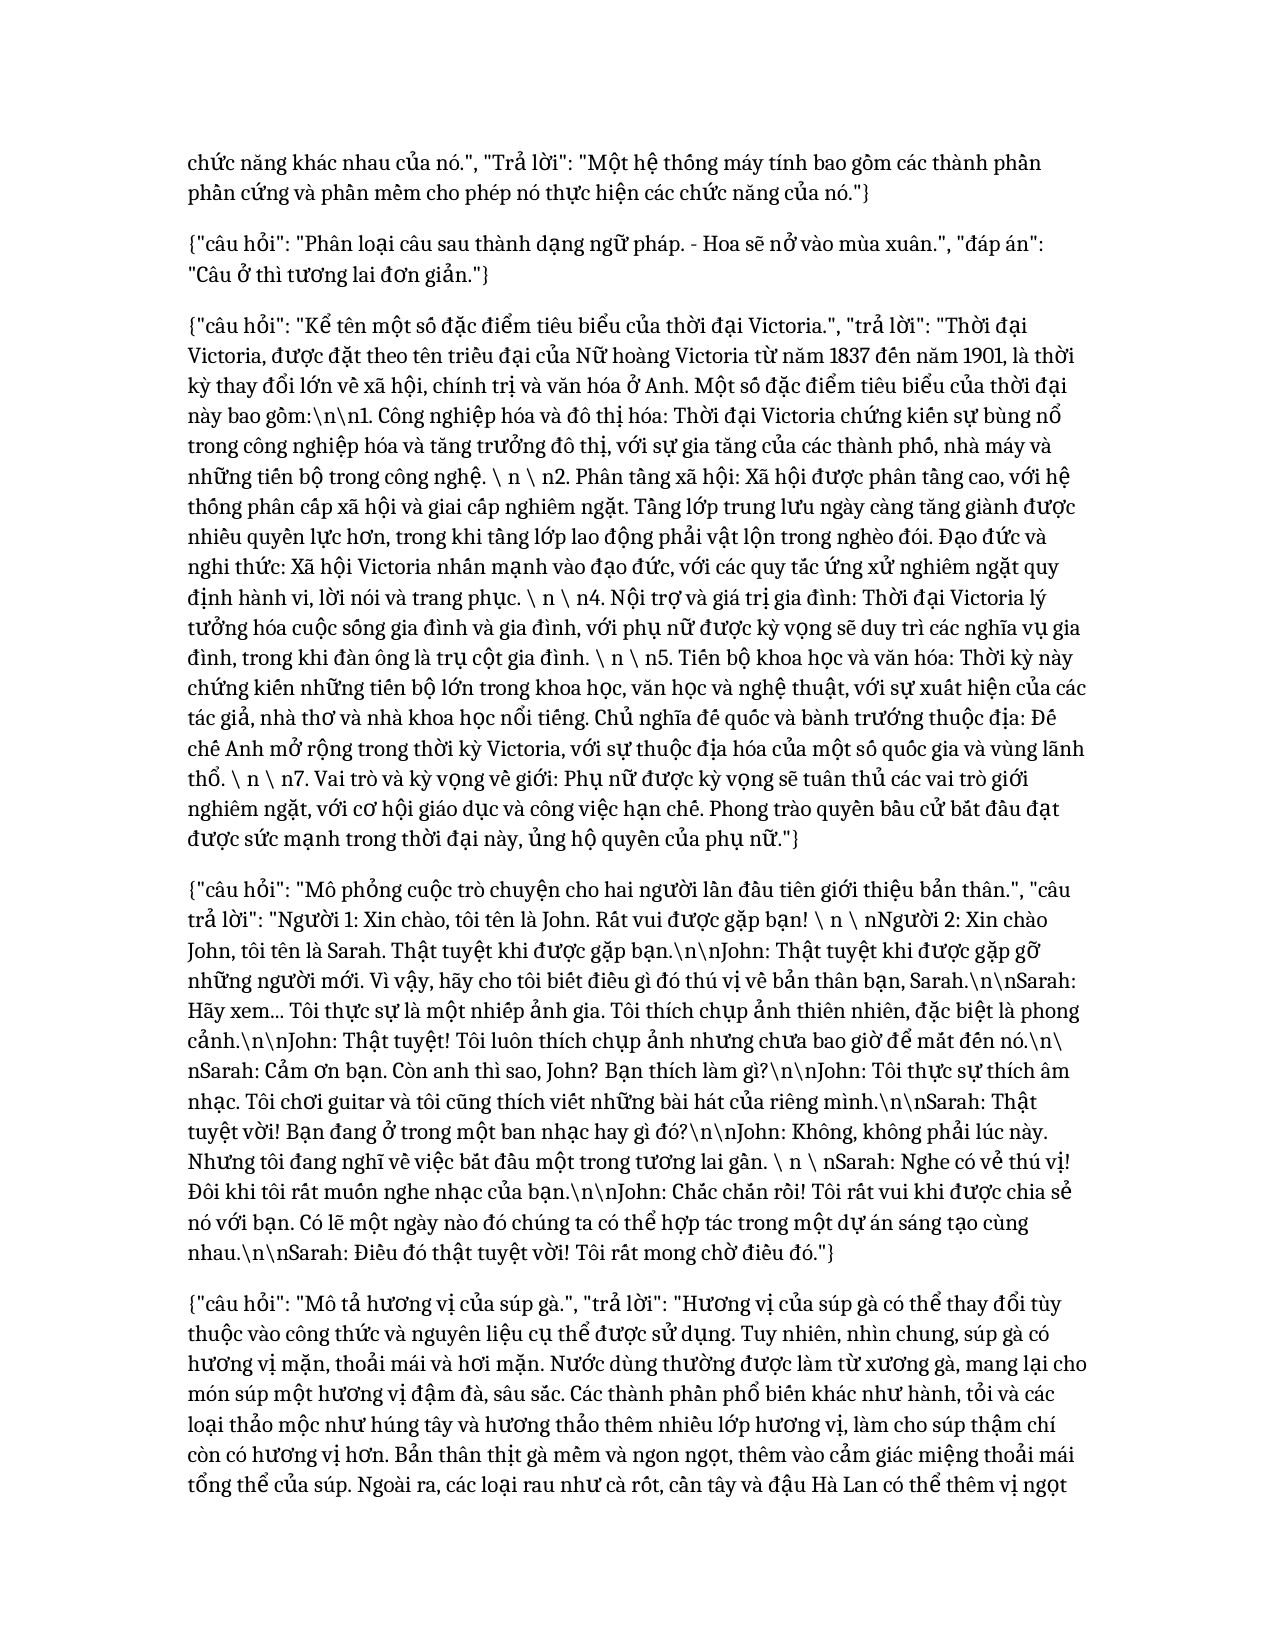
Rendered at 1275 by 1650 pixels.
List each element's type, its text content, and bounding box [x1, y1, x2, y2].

text {"câu hỏi": "Mô phỏng cuộc trò chuyện cho hai người lần đầu tiên giới thiệu bản thân.", "câu trả lời": "Người 1: Xin chào, tôi tên là John. Rất vui được gặp bạn! \ n \ nNgười 2: Xin chào John, tôi tên là Sarah. Thật tuyệt khi được gặp bạn.\n\nJohn: Thật tuyệt khi được gặp gỡ những người mới. Vì vậy, hãy cho tôi biết điều gì đó thú vị về bản thân bạn, Sarah.\n\nSarah: Hãy xem... Tôi thực sự là một nhiếp ảnh gia. Tôi thích chụp ảnh thiên nhiên, đặc biệt là phong cảnh.\n\nJohn: Thật tuyệt! Tôi luôn thích chụp ảnh nhưng chưa bao giờ để mắt đến nó.\n\nSarah: Cảm ơn bạn. Còn anh thì sao, John? Bạn thích làm gì?\n\nJohn: Tôi thực sự thích âm nhạc. Tôi chơi guitar và tôi cũng thích viết những bài hát của riêng mình.\n\nSarah: Thật tuyệt vời! Bạn đang ở trong một ban nhạc hay gì đó?\n\nJohn: Không, không phải lúc này. Nhưng tôi đang nghĩ về việc bắt đầu một trong tương lai gần. \ n \ nSarah: Nghe có vẻ thú vị! Đôi khi tôi rất muốn nghe nhạc của bạn.\n\nJohn: Chắc chắn rồi! Tôi rất vui khi được chia sẻ nó với bạn. Có lẽ một ngày nào đó chúng ta có thể hợp tác trong một dự án sáng tạo cùng nhau.\n\nSarah: Điều đó thật tuyệt vời! Tôi rất mong chờ điều đó."} [187, 877, 1087, 1266]
text {"câu hỏi": "Kể tên một số đặc điểm tiêu biểu của thời đại Victoria.", "trả lời": "Thời đại Victoria, được đặt theo tên triều đại của Nữ hoàng Victoria từ năm 1837 đến năm 1901, là thời kỳ thay đổi lớn về xã hội, chính trị và văn hóa ở Anh. Một số đặc điểm tiêu biểu của thời đại này bao gồm:\n\n1. Công nghiệp hóa và đô thị hóa: Thời đại Victoria chứng kiến sự bùng nổ trong công nghiệp hóa và tăng trưởng đô thị, với sự gia tăng của các thành phố, nhà máy và những tiến bộ trong công nghệ. \ n \ n2. Phân tầng xã hội: Xã hội được phân tầng cao, với hệ thống phân cấp xã hội và giai cấp nghiêm ngặt. Tầng lớp trung lưu ngày càng tăng giành được nhiều quyền lực hơn, trong khi tầng lớp lao động phải vật lộn trong nghèo đói. Đạo đức và nghi thức: Xã hội Victoria nhấn mạnh vào đạo đức, với các quy tắc ứng xử nghiêm ngặt quy định hành vi, lời nói và trang phục. \ n \ n4. Nội trợ và giá trị gia đình: Thời đại Victoria lý tưởng hóa cuộc sống gia đình và gia đình, với phụ nữ được kỳ vọng sẽ duy trì các nghĩa vụ gia đình, trong khi đàn ông là trụ cột gia đình. \ n \ n5. Tiến bộ khoa học và văn hóa: Thời kỳ này chứng kiến những tiến bộ lớn trong khoa học, văn học và nghệ thuật, với sự xuất hiện của các tác giả, nhà thơ và nhà khoa học nổi tiếng. Chủ nghĩa đế quốc và bành trướng thuộc địa: Đế chế Anh mở rộng trong thời kỳ Victoria, với sự thuộc địa hóa của một số quốc gia và vùng lãnh thổ. \ n \ n7. Vai trò và kỳ vọng về giới: Phụ nữ được kỳ vọng sẽ tuân thủ các vai trò giới nghiêm ngặt, với cơ hội giáo dục và công việc hạn chế. Phong trào quyền bầu cử bắt đầu đạt được sức mạnh trong thời đại này, ủng hộ quyền của phụ nữ."} [187, 312, 1087, 852]
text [187, 150, 1087, 207]
text {"câu hỏi": "Phân loại câu sau thành dạng ngữ pháp. - Hoa sẽ nở vào mùa xuân.", "đáp án": "Câu ở thì tương lai đơn giản."} [187, 231, 1087, 288]
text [187, 1291, 1087, 1498]
